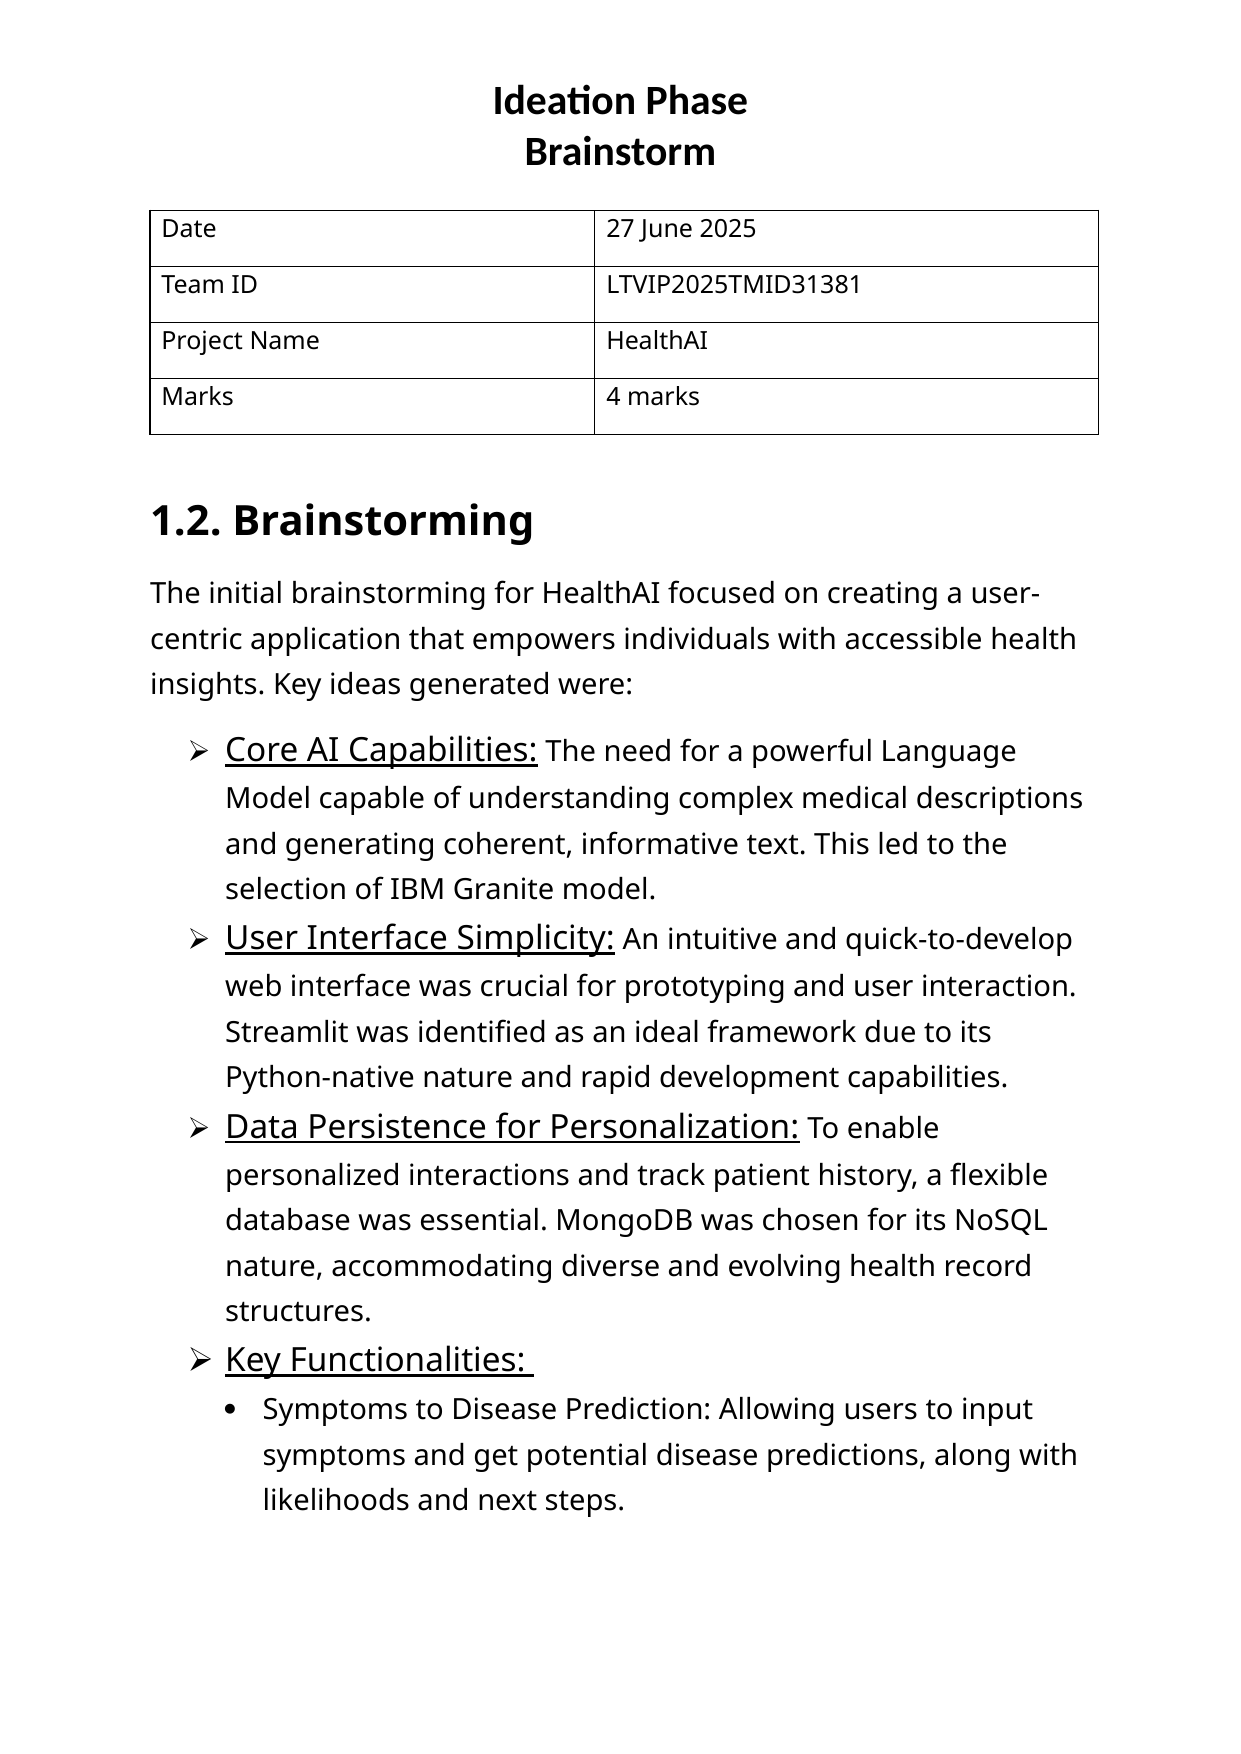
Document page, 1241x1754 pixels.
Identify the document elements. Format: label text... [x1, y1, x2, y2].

table_header 27 June 2025 [595, 211, 1098, 266]
text 1.2. Brainstorming [150, 491, 1090, 547]
table_cell Project Name [151, 323, 594, 378]
table_cell Team ID [151, 267, 594, 322]
list User Interface Simplicity: An intuitive and quick-to-develop web interface was crucial for prototyping and user interaction. Streamlit was identified as an ideal framework due to its Python-native nature and rapid development capabilities. [187, 914, 1090, 1096]
text The initial brainstorming for HealthAI focused on creating a user-centric application that empowers individuals with accessible health insights. Key ideas generated were: [150, 572, 1090, 703]
table_header Date [151, 211, 594, 266]
table_cell LTVIP2025TMID31381 [595, 267, 1098, 322]
list Core AI Capabilities: The need for a powerful Language Model capable of understanding complex medical descriptions and generating coherent, informative text. This led to the selection of IBM Granite model. [187, 726, 1090, 908]
table_cell Marks [151, 379, 594, 434]
list Symptoms to Disease Prediction: Allowing users to input symptoms and get potential disease predictions, along with likelihoods and next steps. [225, 1388, 1090, 1519]
table_cell 4 marks [595, 379, 1098, 434]
list Key Functionalities: [187, 1336, 1090, 1382]
list Data Persistence for Personalization: To enable personalized interactions and track patient history, a flexible database was essential. MongoDB was chosen for its NoSQL nature, accommodating diverse and evolving health record structures. [187, 1102, 1090, 1330]
table_cell HealthAI [595, 323, 1098, 378]
